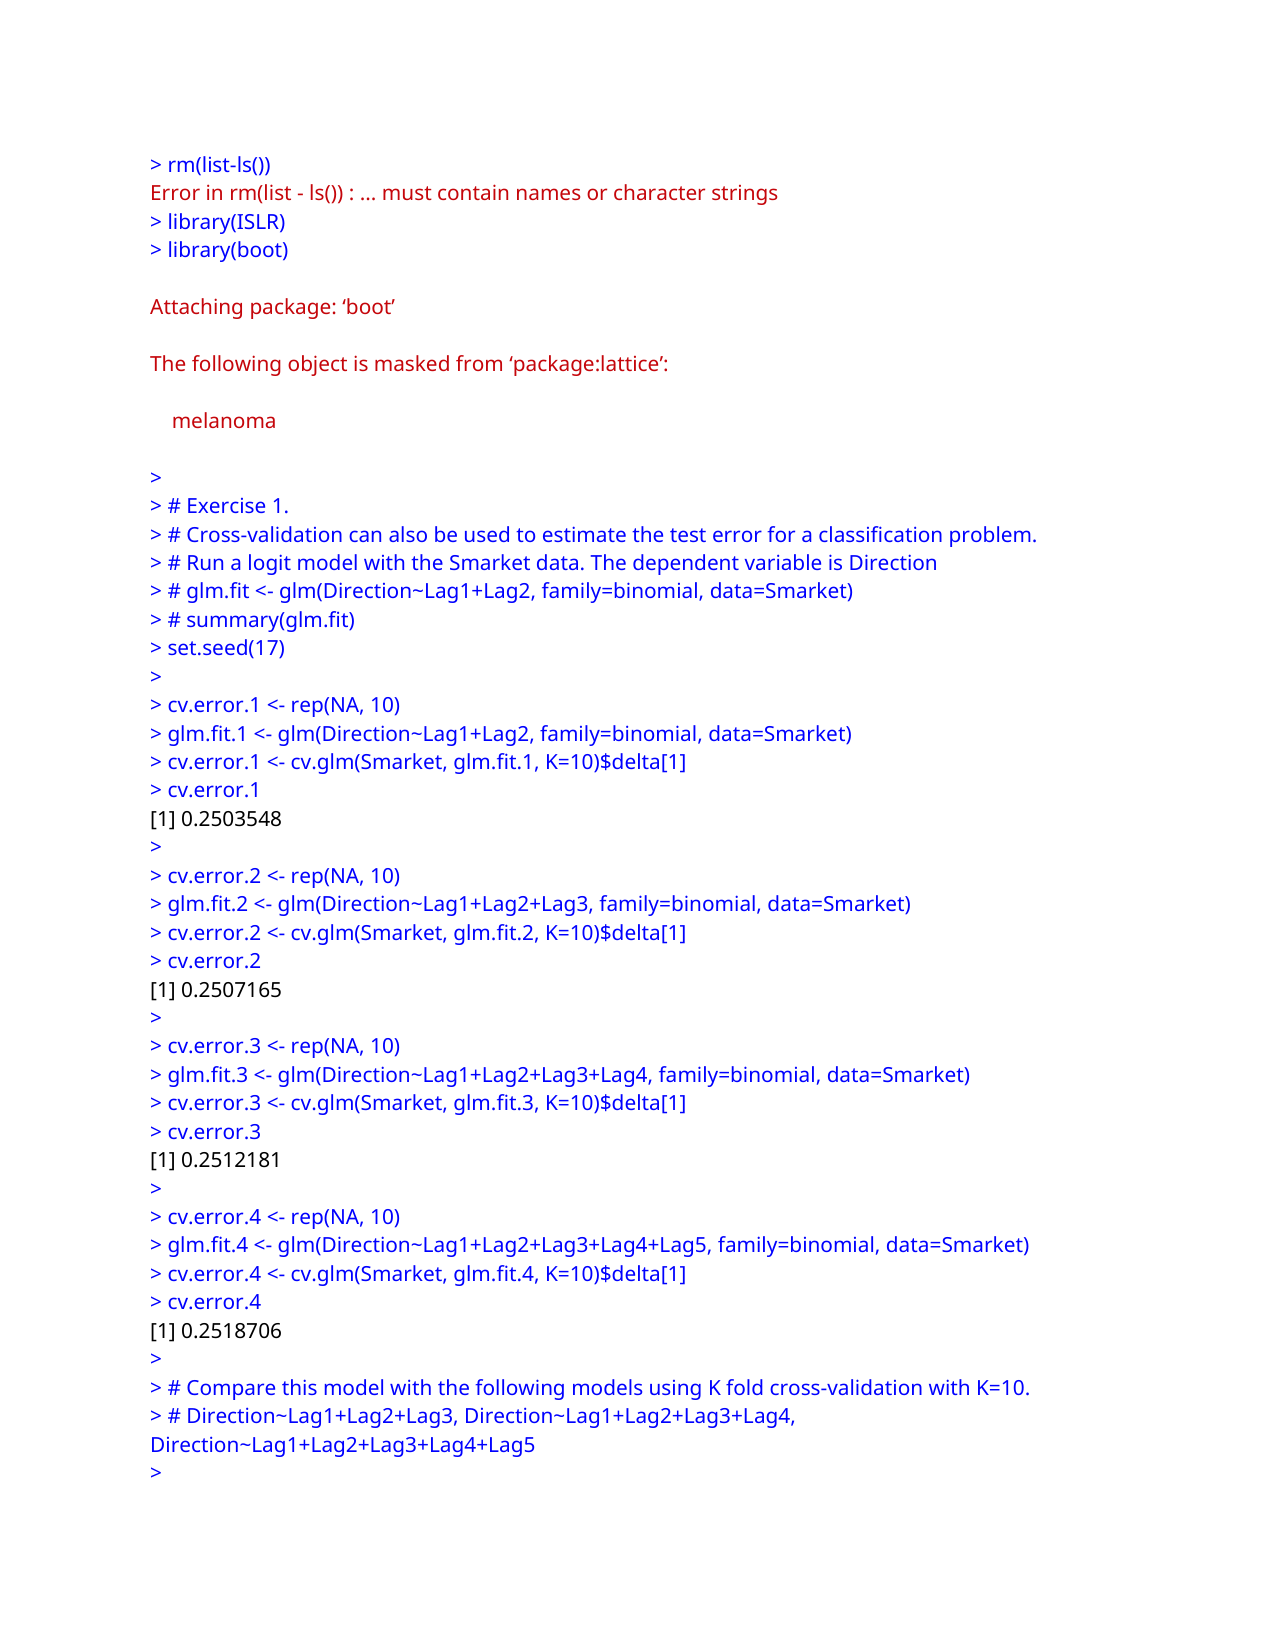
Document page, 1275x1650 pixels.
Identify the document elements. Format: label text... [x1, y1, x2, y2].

text > [150, 1344, 1125, 1373]
text > # Exercise 1. [150, 491, 1125, 520]
text > cv.error.4 <- cv.glm(Smarket, glm.fit.4, K=10)$delta[1] [150, 1259, 1125, 1287]
text > cv.error.2 [150, 946, 1125, 975]
text > # Cross-validation can also be used to estimate the test error for a classification problem. [150, 520, 1125, 548]
text > [150, 1174, 1125, 1202]
text [1] 0.2507165 [150, 975, 1125, 1003]
text > cv.error.3 [150, 1117, 1125, 1145]
text [1] 0.2503548 [150, 804, 1125, 832]
text > cv.error.2 <- cv.glm(Smarket, glm.fit.2, K=10)$delta[1] [150, 918, 1125, 946]
text > # glm.fit <- glm(Direction~Lag1+Lag2, family=binomial, data=Smarket) [150, 577, 1125, 605]
text > cv.error.1 <- rep(NA, 10) [150, 690, 1125, 719]
text > library(ISLR) [150, 207, 1125, 235]
text > cv.error.4 [150, 1287, 1125, 1316]
text > glm.fit.2 <- glm(Direction~Lag1+Lag2+Lag3, family=binomial, data=Smarket) [150, 889, 1125, 918]
text > glm.fit.4 <- glm(Direction~Lag1+Lag2+Lag3+Lag4+Lag5, family=binomial, data=Smarket) [150, 1231, 1125, 1259]
text > # summary(glm.fit) [150, 605, 1125, 633]
text Error in rm(list - ls()) : ... must contain names or character strings [150, 178, 1125, 207]
text [1] 0.2518706 [150, 1316, 1125, 1344]
text > [150, 1003, 1125, 1032]
text > cv.error.4 <- rep(NA, 10) [150, 1202, 1125, 1231]
text > [150, 662, 1125, 690]
text > cv.error.3 <- cv.glm(Smarket, glm.fit.3, K=10)$delta[1] [150, 1088, 1125, 1117]
text > [150, 1458, 1125, 1487]
text melanoma [150, 406, 1125, 434]
text > # Direction~Lag1+Lag2+Lag3, Direction~Lag1+Lag2+Lag3+Lag4, Direction~Lag1+Lag2+Lag3+Lag4+Lag5 [150, 1401, 1125, 1458]
text > # Compare this model with the following models using K fold cross-validation with K=10. [150, 1373, 1125, 1401]
text > cv.error.1 [150, 776, 1125, 804]
text > glm.fit.3 <- glm(Direction~Lag1+Lag2+Lag3+Lag4, family=binomial, data=Smarket) [150, 1060, 1125, 1088]
text The following object is masked from ‘package:lattice’: [150, 349, 1125, 377]
text Attaching package: ‘boot’ [150, 292, 1125, 321]
text > set.seed(17) [150, 633, 1125, 662]
text > [150, 832, 1125, 861]
text > rm(list-ls()) [150, 150, 1125, 178]
text > cv.error.2 <- rep(NA, 10) [150, 861, 1125, 889]
text > cv.error.1 <- cv.glm(Smarket, glm.fit.1, K=10)$delta[1] [150, 747, 1125, 776]
text [1] 0.2512181 [150, 1145, 1125, 1174]
text > library(boot) [150, 235, 1125, 264]
text > cv.error.3 <- rep(NA, 10) [150, 1032, 1125, 1060]
text > # Run a logit model with the Smarket data. The dependent variable is Direction [150, 548, 1125, 577]
text > [150, 463, 1125, 491]
text > glm.fit.1 <- glm(Direction~Lag1+Lag2, family=binomial, data=Smarket) [150, 719, 1125, 747]
